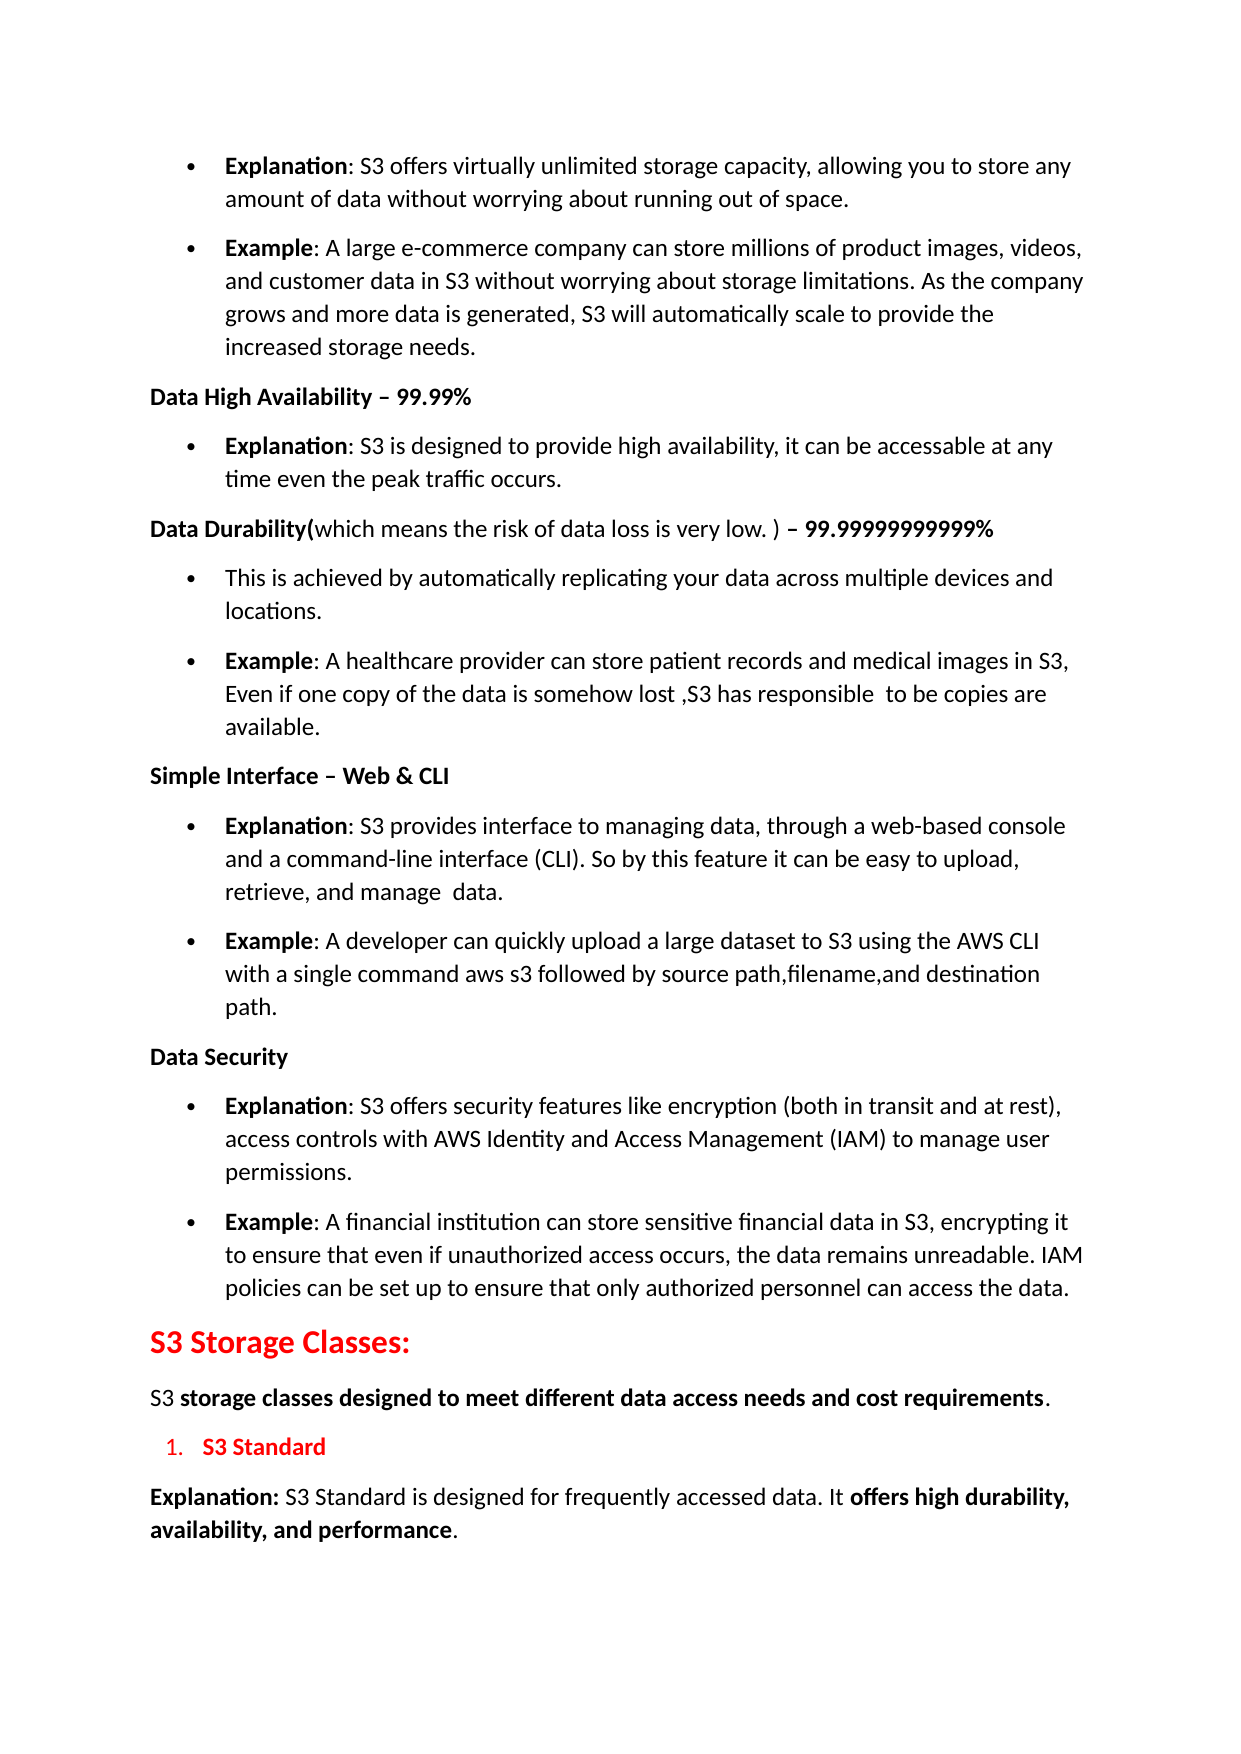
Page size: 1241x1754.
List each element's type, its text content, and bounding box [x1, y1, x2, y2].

text Data Security [150, 1041, 1090, 1071]
list Explanation: S3 offers security features like encryption (both in transit and at rest), access controls with AWS Identity and Access Management (IAM) to manage user permissions. [187, 1090, 1090, 1187]
text Simple Interface – Web & CLI [150, 760, 1090, 791]
list S3 Standard [165, 1431, 1090, 1462]
list Example: A financial institution can store sensitive financial data in S3, encrypting it to ensure that even if unauthorized access occurs, the data remains unreadable. IAM policies can be set up to ensure that only authorized personnel can access the data. [187, 1206, 1090, 1302]
text Data Durability(which means the risk of data loss is very low. ) – 99.99999999999% [150, 513, 1090, 543]
list This is achieved by automatically replicating your data across multiple devices and locations. [187, 562, 1090, 626]
list Explanation: S3 is designed to provide high availability, it can be accessable at any time even the peak traffic occurs. [187, 430, 1090, 494]
text Explanation: S3 Standard is designed for frequently accessed data. It offers high durability, availability, and performance. [150, 1481, 1090, 1544]
list Example: A developer can quickly upload a large dataset to S3 using the AWS CLI with a single command aws s3 followed by source path,filename,and destination path. [187, 925, 1090, 1022]
list Explanation: S3 offers virtually unlimited storage capacity, allowing you to store any amount of data without worrying about running out of space. [187, 150, 1090, 213]
list Example: A healthcare provider can store patient records and medical images in S3, Even if one copy of the data is somehow lost ,S3 has responsible to be copies are available. [187, 645, 1090, 741]
text S3 Storage Classes: [150, 1321, 1090, 1362]
list Example: A large e-commerce company can store millions of product images, videos, and customer data in S3 without worrying about storage limitations. As the company grows and more data is generated, S3 will automatically scale to provide the increased storage needs. [187, 232, 1090, 362]
list Explanation: S3 provides interface to managing data, through a web-based console and a command-line interface (CLI). So by this feature it can be easy to upload, retrieve, and manage data. [187, 810, 1090, 906]
text S3 storage classes designed to meet different data access needs and cost requirements. [150, 1382, 1090, 1412]
text Data High Availability – 99.99% [150, 381, 1090, 411]
